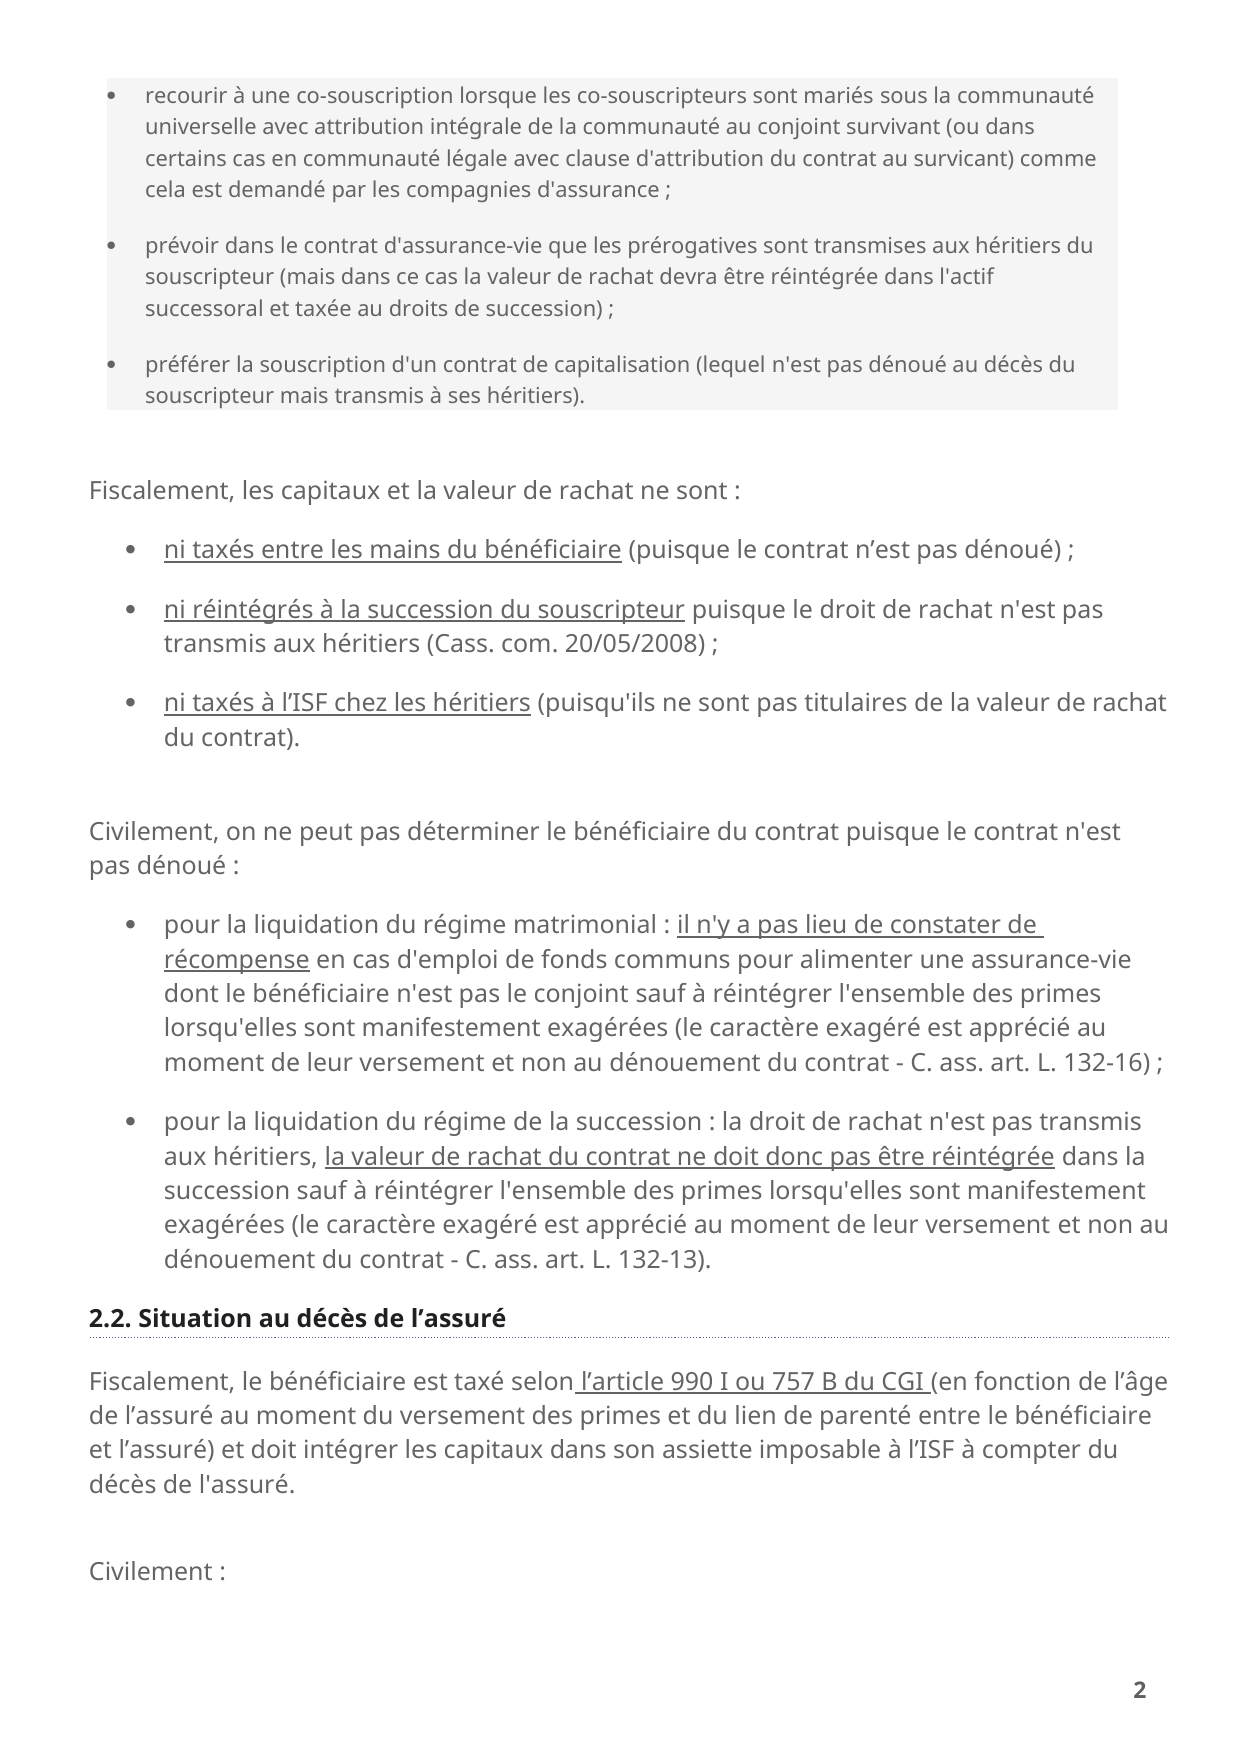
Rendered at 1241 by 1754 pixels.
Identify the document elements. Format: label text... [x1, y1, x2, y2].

list pour la liquidation du régime de la succession : la droit de rachat n'est pas transmis aux héritiers, la valeur de rachat du contrat ne doit donc pas être réintégrée dans la succession sauf à réintégrer l'ensemble des primes lorsqu'elles sont manifestement exagérées (le caractère exagéré est apprécié au moment de leur versement et non au dénouement du contrat - C. ass. art. L. 132-13). [126, 1103, 1169, 1275]
list ni taxés entre les mains du bénéficiaire (puisque le contrat n’est pas dénoué) ; [126, 532, 1169, 566]
list ni taxés à l’ISF chez les héritiers (puisqu'ils ne sont pas titulaires de la valeur de rachat du contrat). [126, 685, 1169, 753]
text Civilement, on ne peut pas déterminer le bénéficiaire du contrat puisque le contrat n'est pas dénoué : [89, 813, 1169, 882]
subtitle 2.2. Situation au décès de l’assuré [89, 1300, 1169, 1338]
text ​Fiscalement, les capitaux et la valeur de rachat ne sont : [89, 472, 1169, 507]
text Fiscalement, le bénéficiaire est taxé selon l’article 990 I ou 757 B du CGI (en fonction de l’âge de l’assuré au moment du versement des primes et du lien de parenté entre le bénéficiaire et l’assuré) et doit intégrer les capitaux dans son assiette imposable à l’ISF à compter du décès de l'assuré. [89, 1363, 1169, 1535]
list pour la liquidation du régime matrimonial : il n'y a pas lieu de constater de récompense en cas d'emploi de fonds communs pour alimenter une assurance-vie dont le bénéficiaire n'est pas le conjoint sauf à réintégrer l'ensemble des primes lorsqu'elles sont manifestement exagérées (le caractère exagéré est apprécié au moment de leur versement et non au dénouement du contrat - C. ass. art. L. 132-16) ; [126, 907, 1169, 1078]
list préférer la souscription d'un contrat de capitalisation (lequel n'est pas dénoué au décès du souscripteur mais transmis à ses héritiers). [107, 347, 1118, 410]
list recourir à une co-souscription lorsque les co-souscripteurs sont mariés sous la communauté universelle avec attribution intégrale de la communauté au conjoint survivant (ou dans certains cas en communauté légale avec clause d'attribution du contrat au survicant) comme cela est demandé par les compagnies d'assurance ; [107, 78, 1118, 203]
list prévoir dans le contrat d'assurance-vie que les prérogatives sont transmises aux héritiers du souscripteur (mais dans ce cas la valeur de rachat devra être réintégrée dans l'actif successoral et taxée au droits de succession) ; [107, 228, 1118, 322]
list ni réintégrés à la succession du souscripteur puisque le droit de rachat n'est pas transmis aux héritiers (Cass. com. 20/05/2008) ; [126, 591, 1169, 660]
text Civilement : [89, 1553, 1169, 1588]
